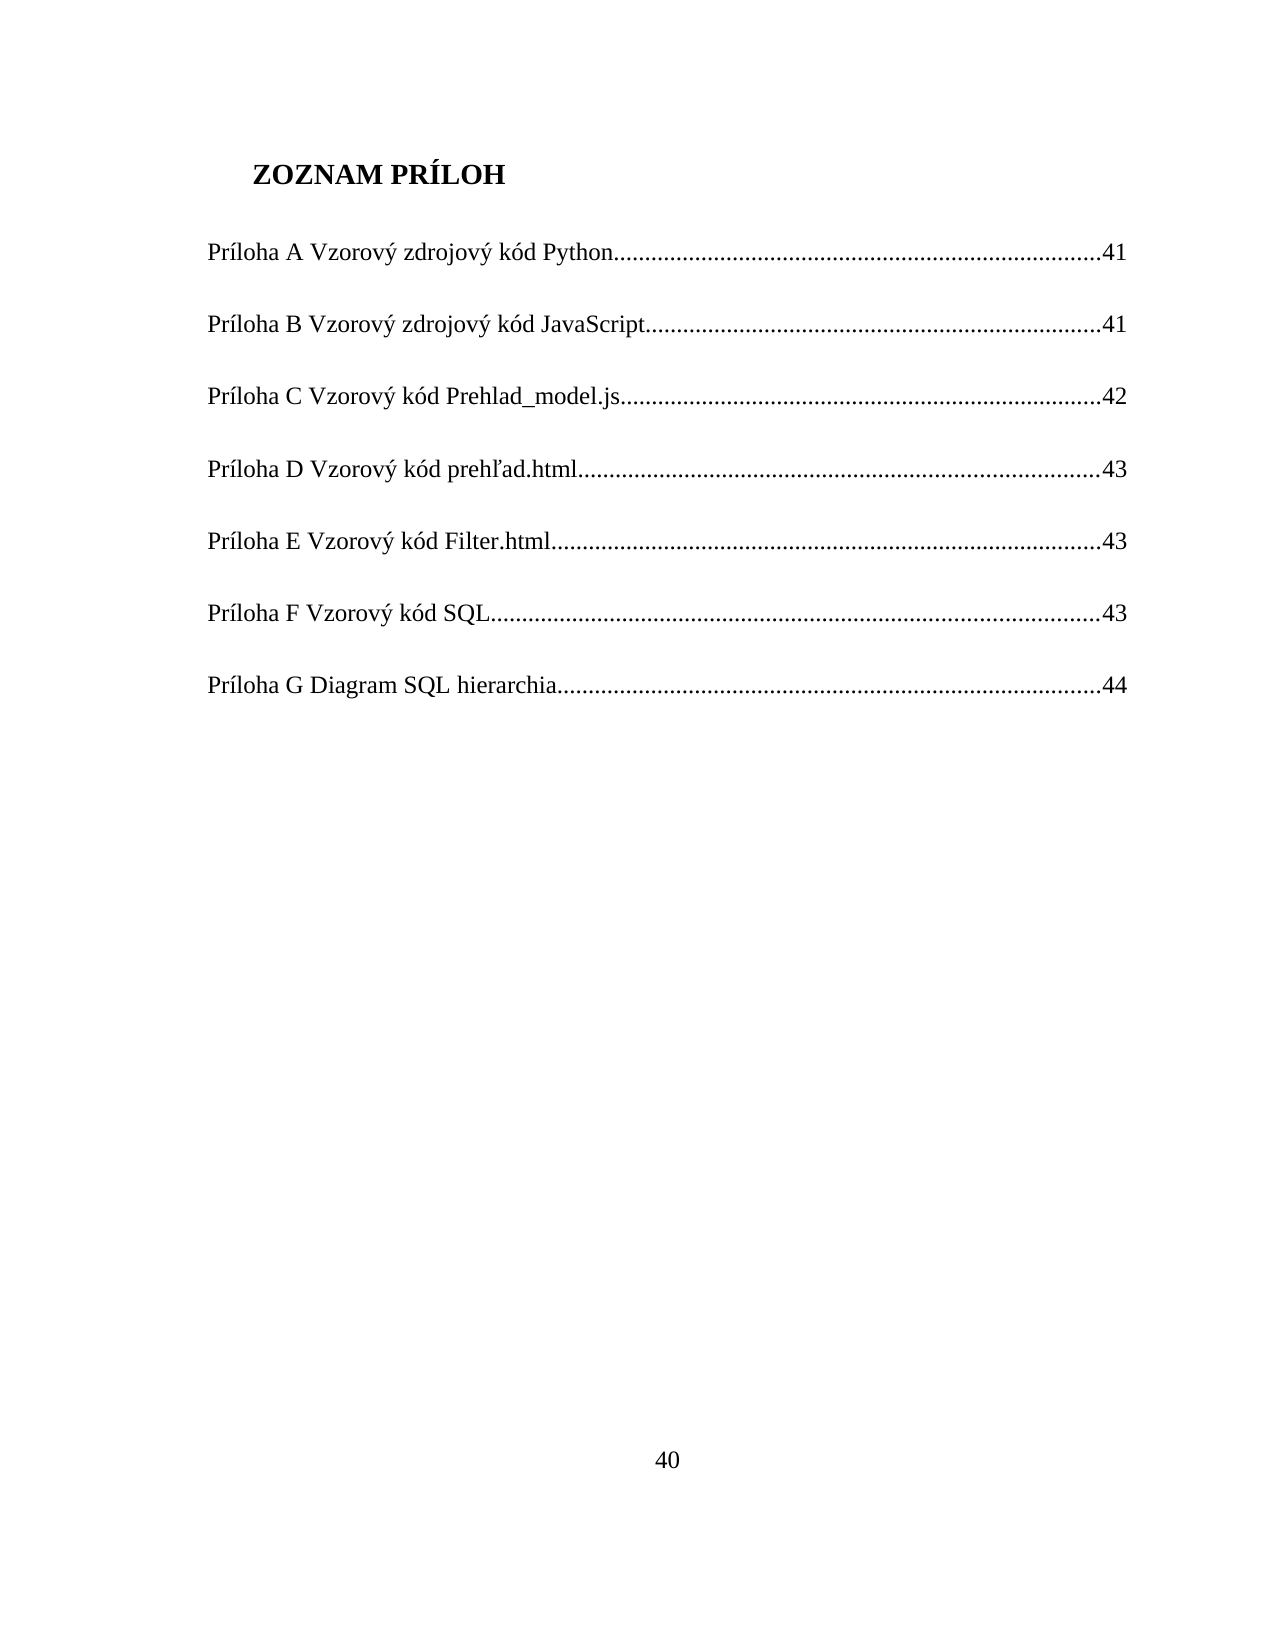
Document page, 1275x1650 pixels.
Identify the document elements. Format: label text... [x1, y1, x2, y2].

text Príloha F Vzorový kód SQL 43 [207, 598, 1128, 627]
text Príloha C Vzorový kód Prehlad_model.js 42 [207, 381, 1128, 410]
text Príloha B Vzorový zdrojový kód JavaScript 41 [207, 309, 1128, 338]
text Príloha D Vzorový kód prehľad.html 43 [207, 454, 1128, 482]
text Príloha A Vzorový zdrojový kód Python 41 [207, 237, 1128, 266]
text Príloha E Vzorový kód Filter.html 43 [207, 526, 1128, 555]
text Príloha G Diagram SQL hierarchia 44 [207, 671, 1128, 699]
subtitle Zoznam príloh [252, 157, 1128, 191]
